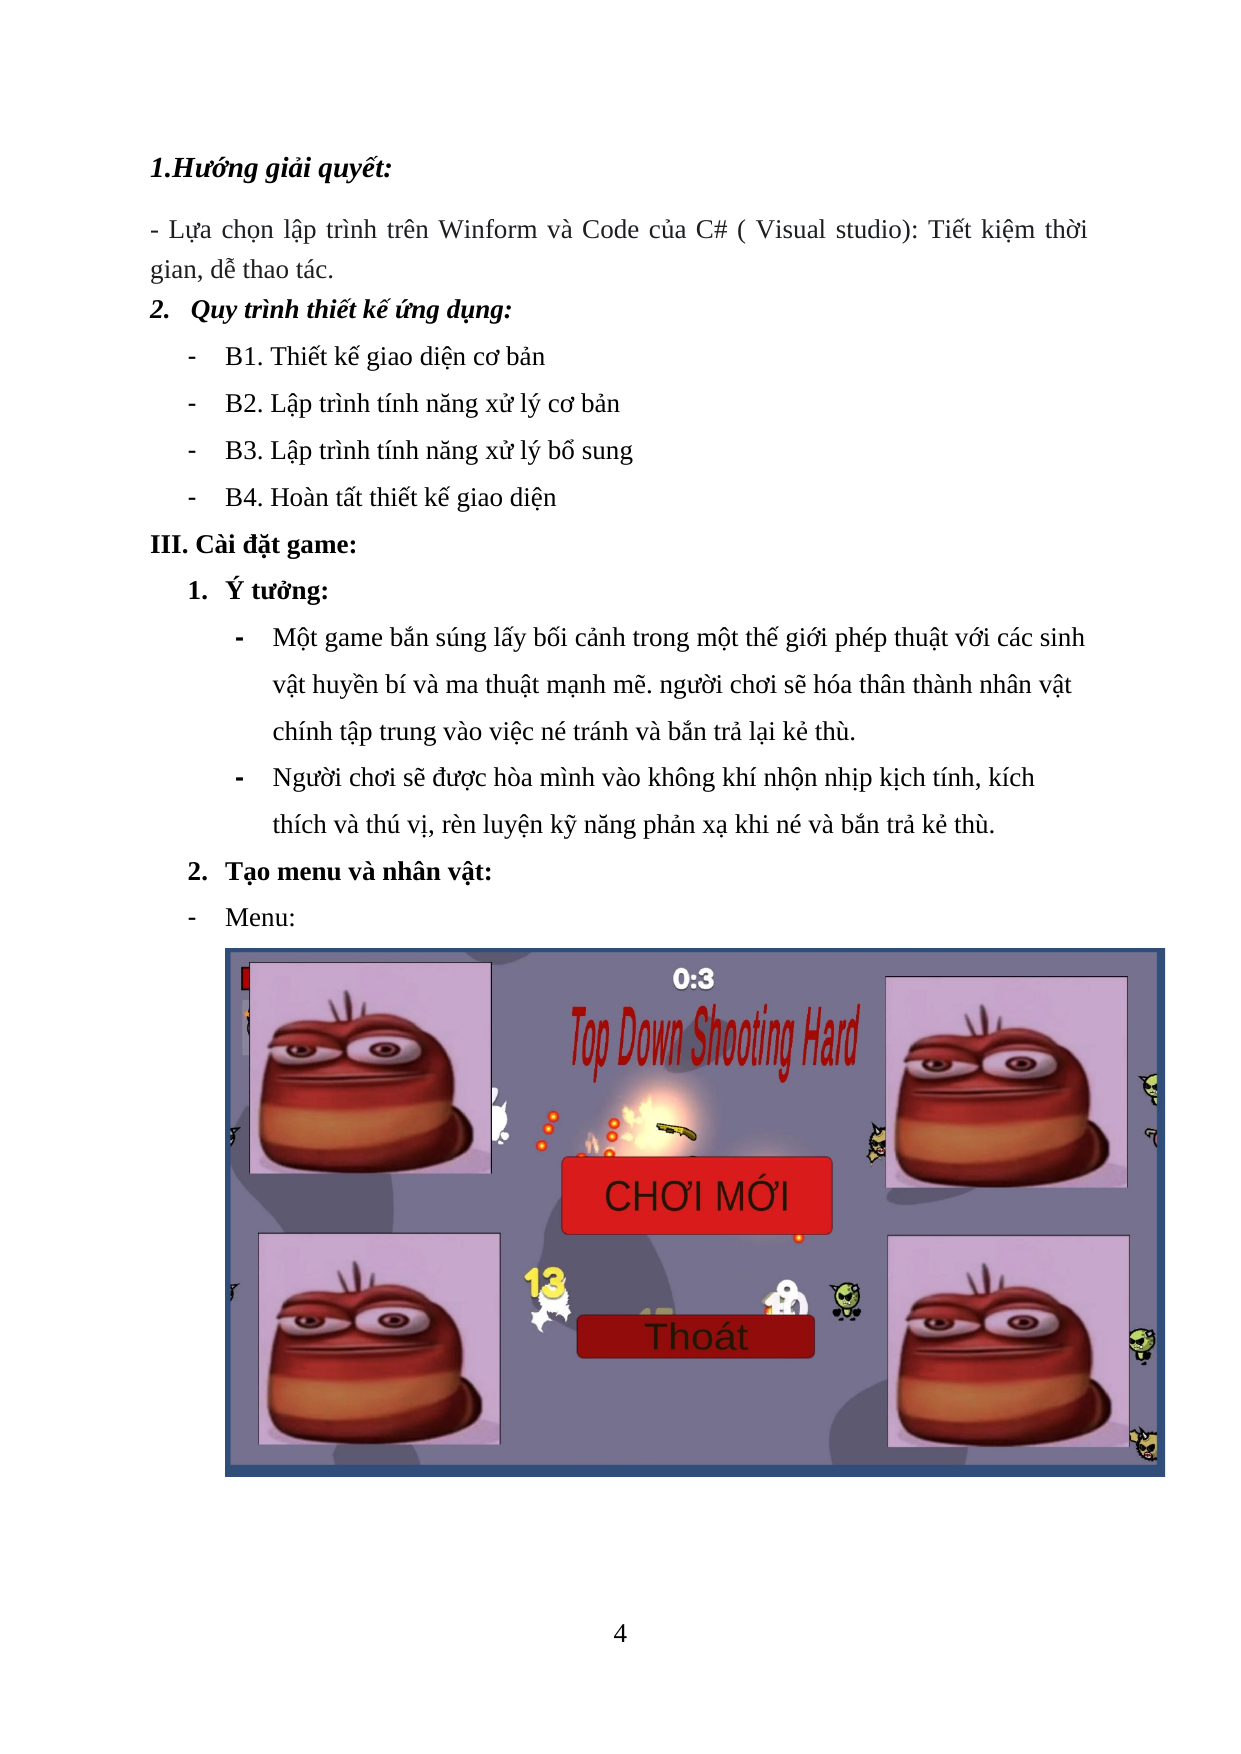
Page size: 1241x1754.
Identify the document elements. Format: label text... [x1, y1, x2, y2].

list Ý tưởng: [187, 574, 1090, 606]
text 1.Hướng giải quyết: [150, 150, 1090, 183]
list B3. Lập trình tính năng xử lý bổ sung [187, 434, 1090, 465]
list B4. Hoàn tất thiết kế giao diện [187, 481, 1090, 512]
list Người chơi sẽ được hòa mình vào không khí nhộn nhịp kịch tính, kích thích và thú vị, rèn luyện kỹ năng phản xạ khi né và bắn trả kẻ thù. [235, 761, 1090, 839]
text - Lựa chọn lập trình trên Winform và Code của C# ( Visual studio): Tiết kiệm thời gian, dễ thao tác. [150, 213, 1090, 284]
text III. Cài đặt game: [150, 528, 1090, 559]
list Một game bắn súng lấy bối cảnh trong một thế giới phép thuật với các sinh vật huyền bí và ma thuật mạnh mẽ. người chơi sẽ hóa thân thành nhân vật chính tập trung vào việc né tránh và bắn trả lại kẻ thù. [235, 621, 1090, 746]
list Menu: [187, 901, 1090, 933]
list B2. Lập trình tính năng xử lý cơ bản [187, 387, 1090, 418]
picture [225, 948, 1166, 1477]
text 2. Quy trình thiết kế ứng dụng: [150, 294, 1090, 325]
list B1. Thiết kế giao diện cơ bản [187, 340, 1090, 372]
list Tạo menu và nhân vật: [187, 855, 1090, 886]
